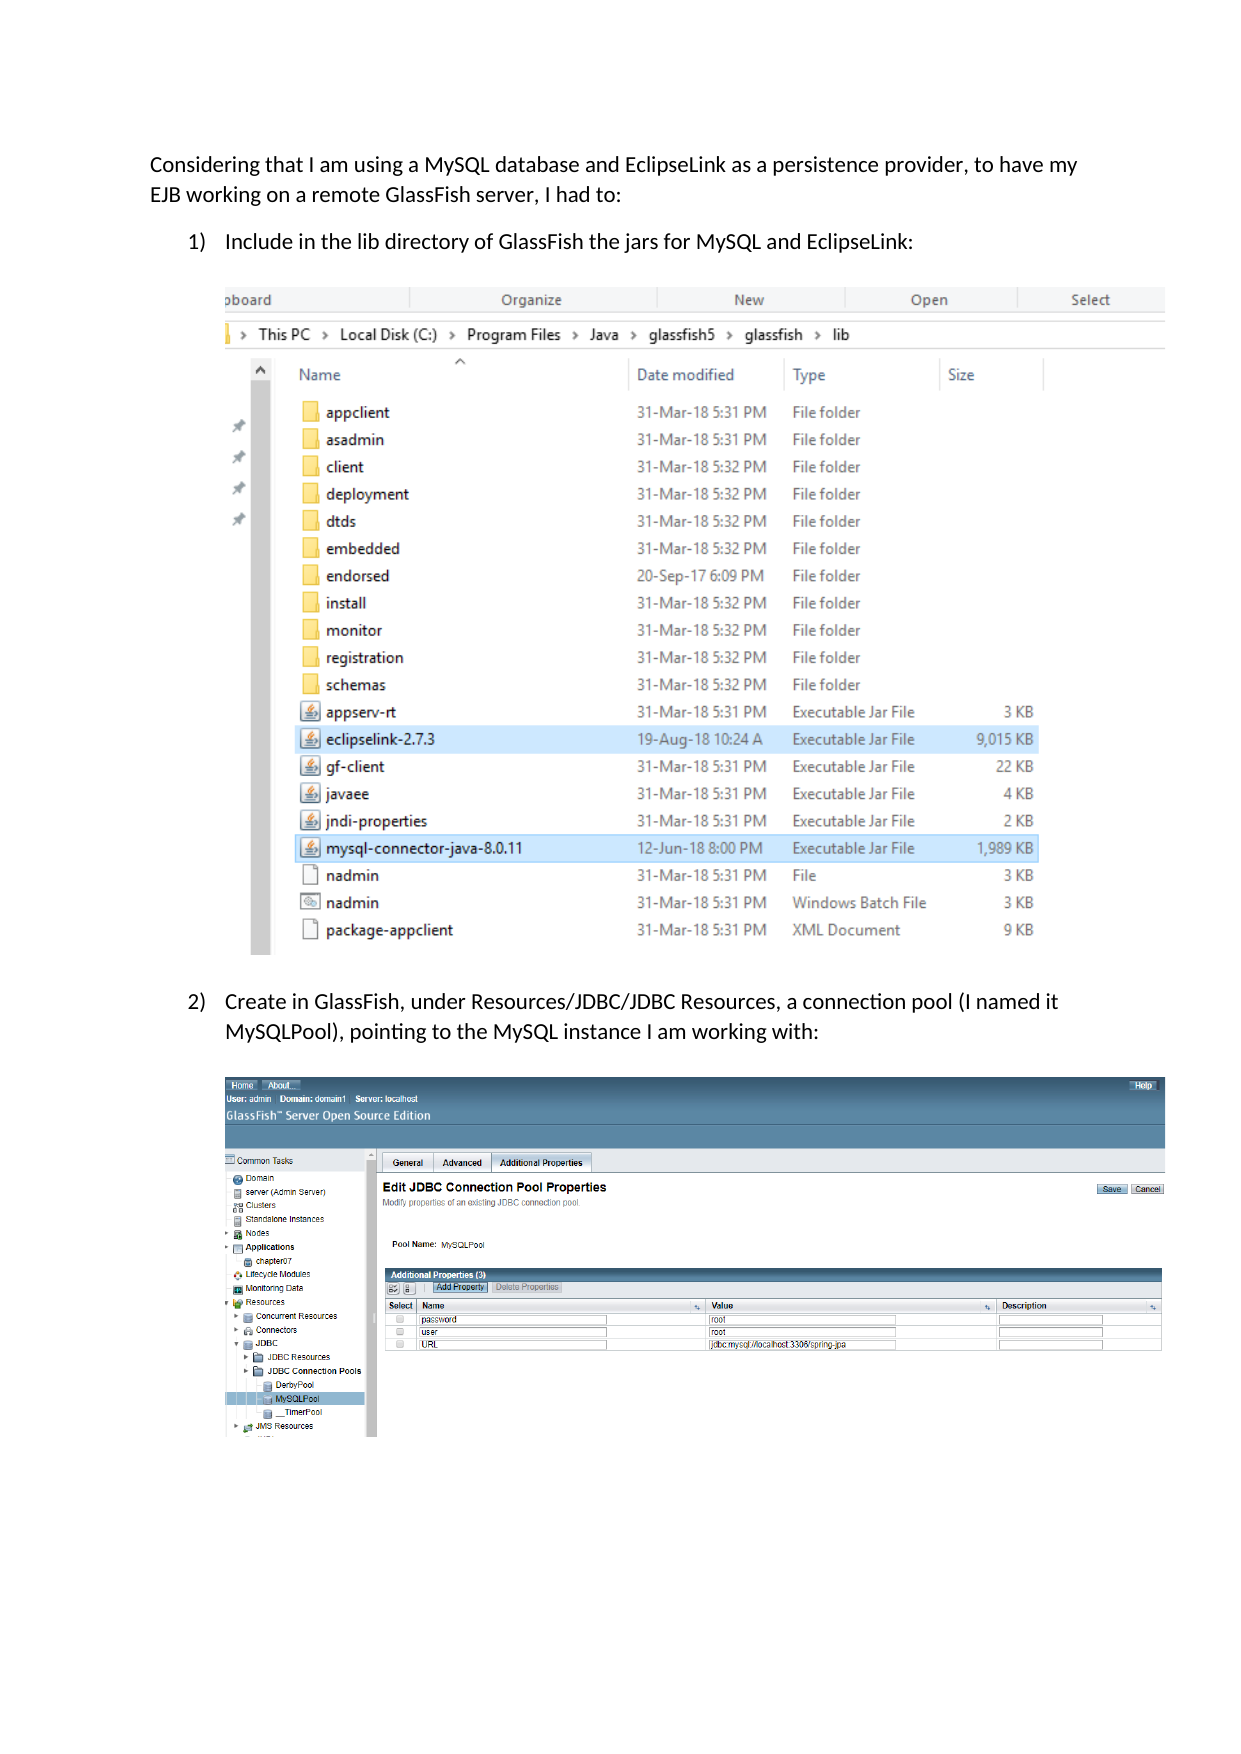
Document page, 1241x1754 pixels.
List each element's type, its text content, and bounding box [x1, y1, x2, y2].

list Create in GlassFish, under Resources/JDBC/JDBC Resources, a connection pool (I named it MySQLPool), pointing to the MySQL instance I am working with: [187, 987, 1090, 1045]
list Include in the lib directory of GlassFish the jars for MySQL and EclipseLink: [187, 227, 1090, 255]
picture [225, 1077, 1166, 1437]
text Considering that I am using a MySQL database and EclipseLink as a persistence provider, to have my EJB working on a remote GlassFish server, I had to: [150, 150, 1090, 208]
picture [225, 287, 1166, 955]
